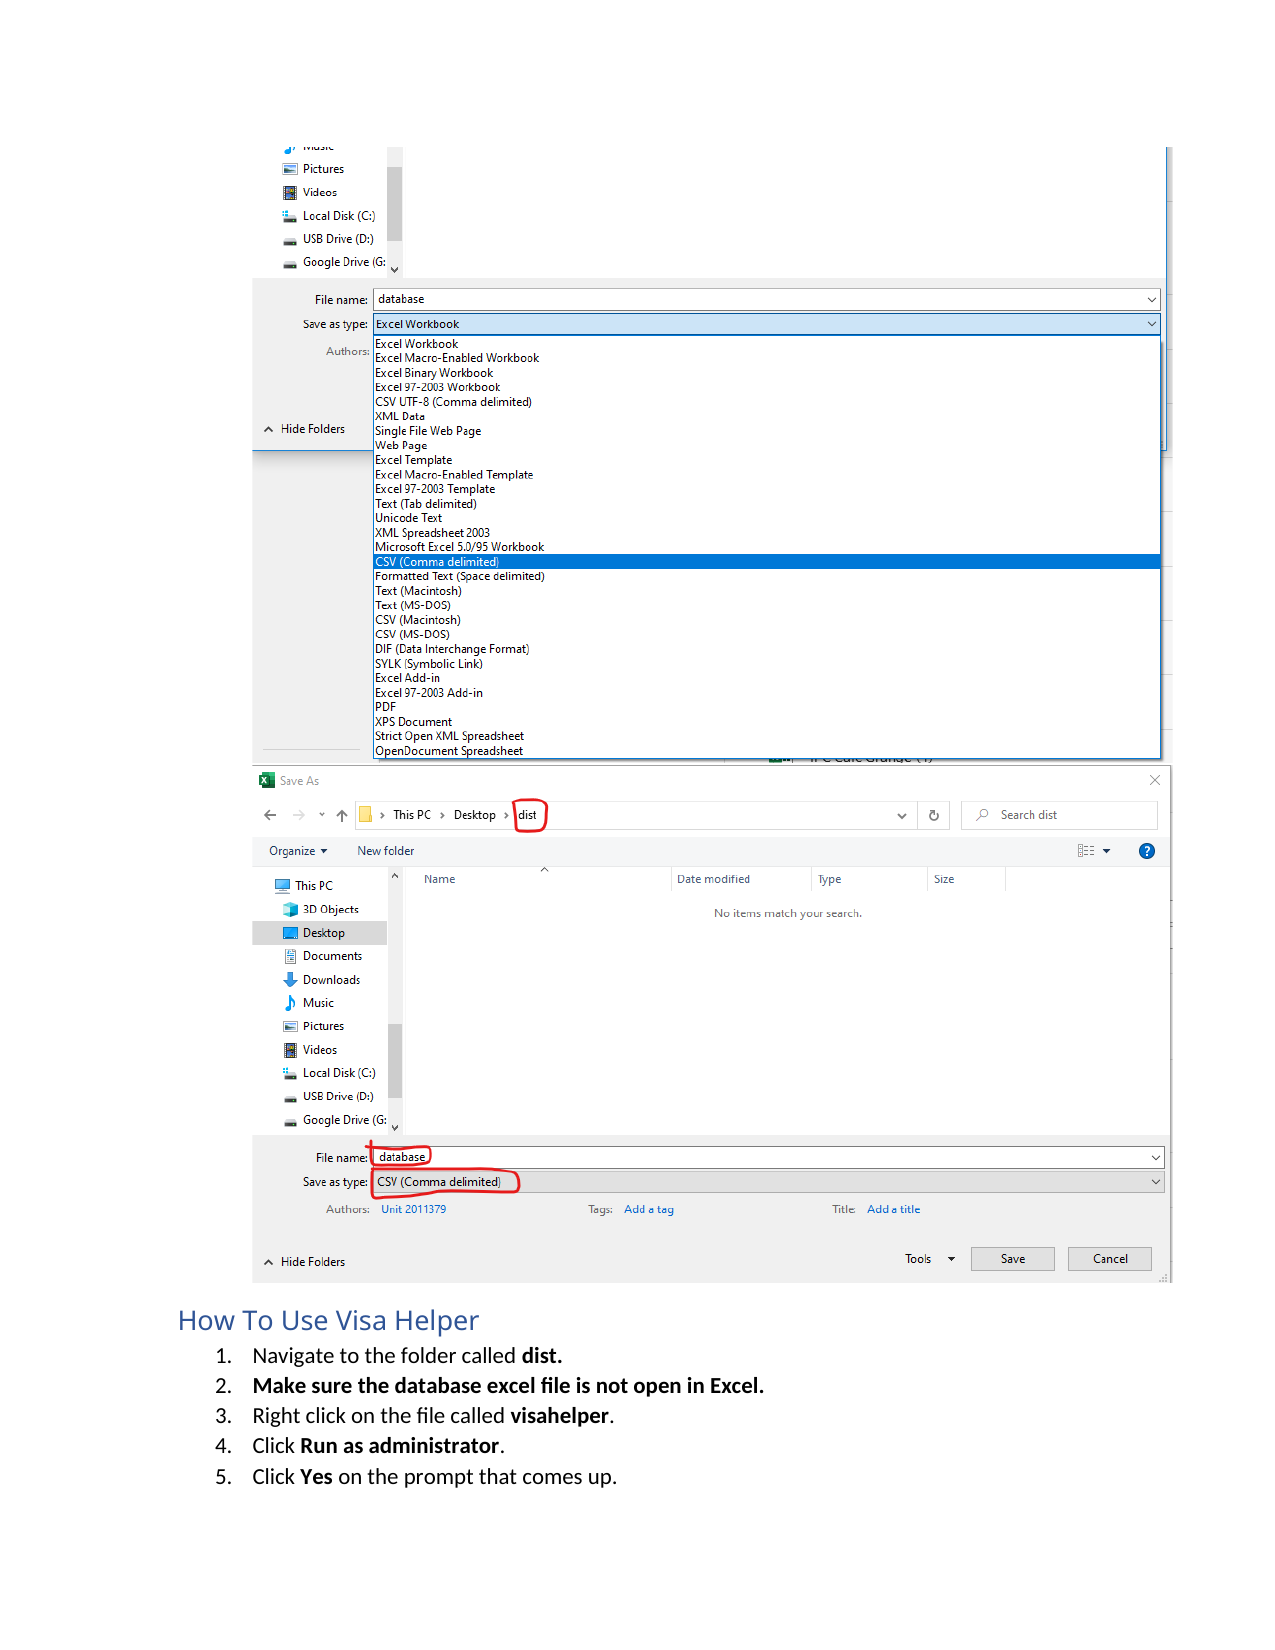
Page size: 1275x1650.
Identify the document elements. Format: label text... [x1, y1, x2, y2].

list Make sure the database excel file is not open in Excel. [215, 1371, 1098, 1399]
list Navigate to the folder called dist. [215, 1341, 1098, 1369]
picture [252, 765, 1173, 1283]
picture [252, 147, 1173, 763]
list Click Yes on the prompt that comes up. [215, 1462, 1098, 1490]
list Right click on the file called visahelper. [215, 1401, 1098, 1429]
list Click Run as administrator. [215, 1432, 1098, 1460]
subtitle How To Use Visa Helper [177, 1301, 1098, 1338]
